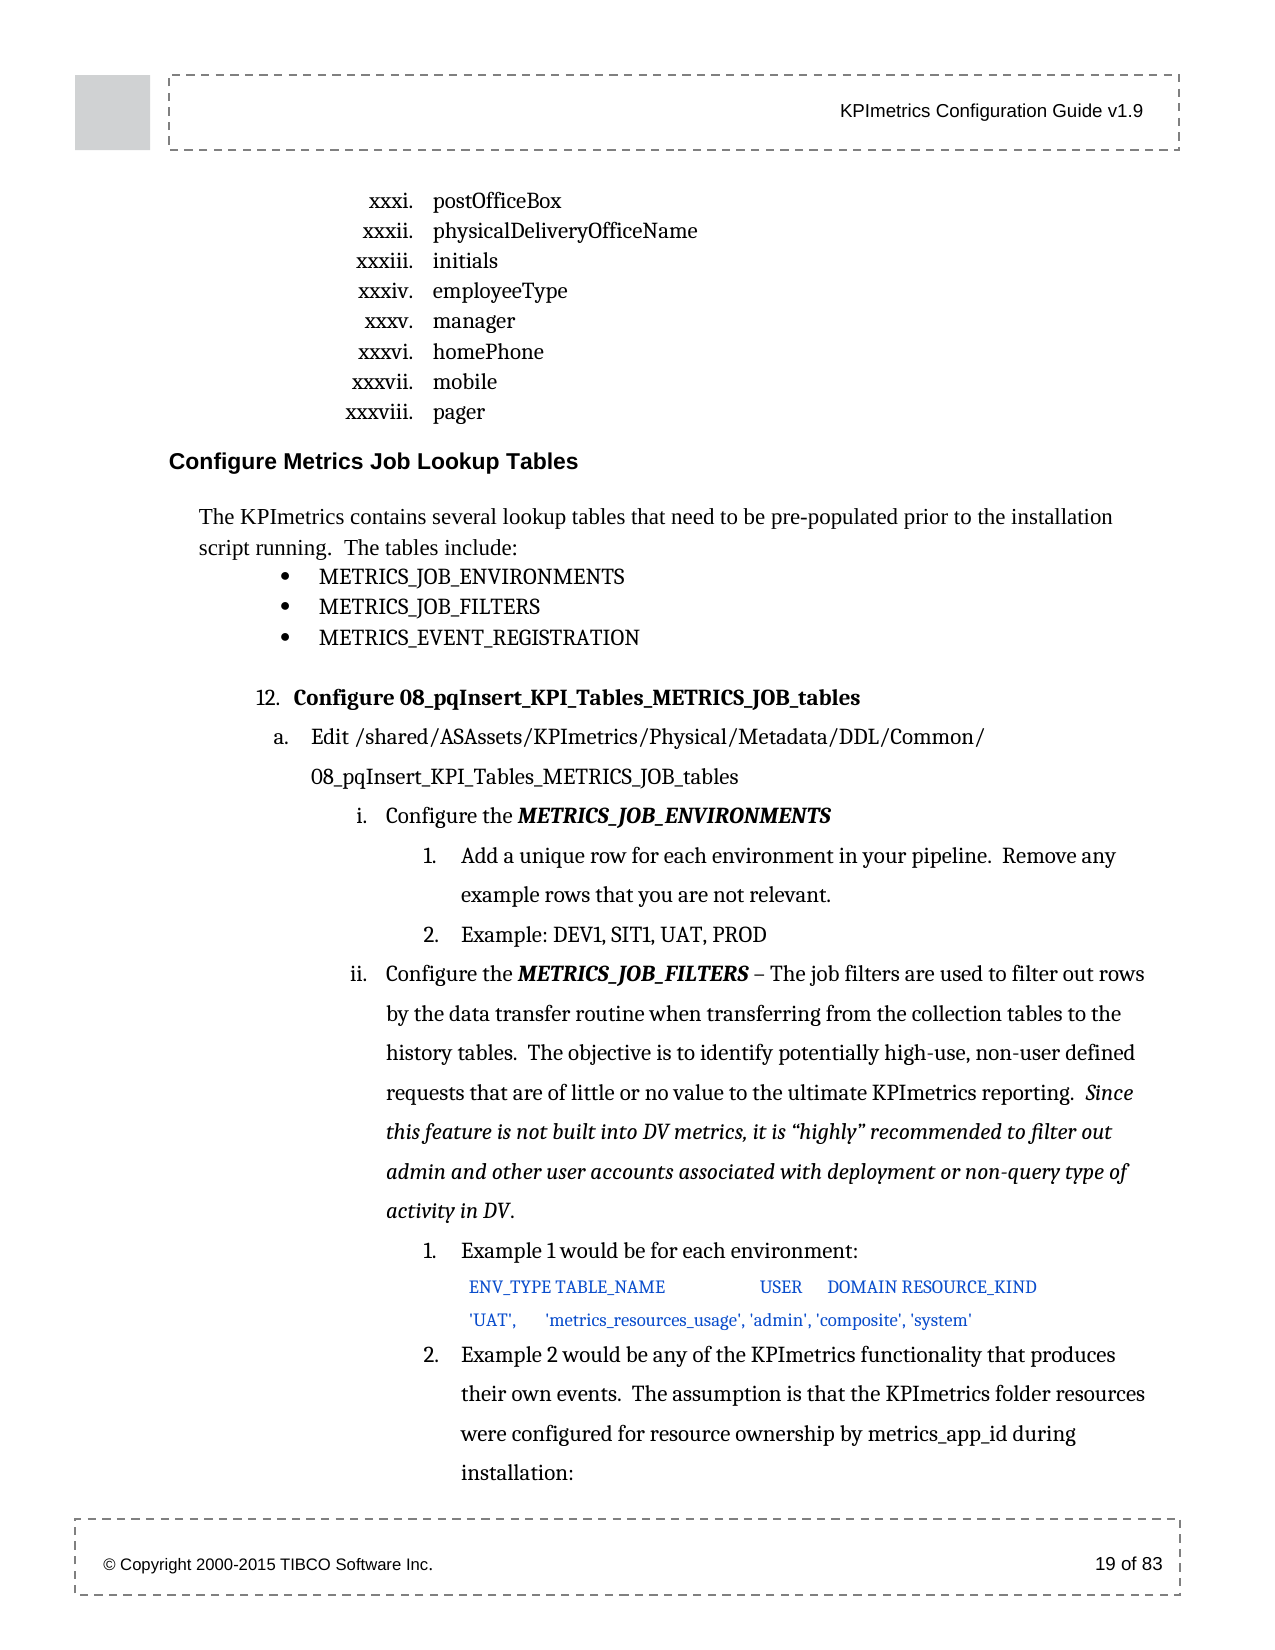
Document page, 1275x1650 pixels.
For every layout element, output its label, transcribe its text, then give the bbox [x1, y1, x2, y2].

list Example 1 would be for each environment: [423, 1237, 1162, 1264]
list 'UAT', 'metrics_resources_usage', 'admin', 'composite', 'system' [469, 1309, 1162, 1331]
list METRICS_JOB_FILTERS [281, 594, 1162, 620]
list METRICS_JOB_ENVIRONMENTS [281, 564, 1162, 590]
list physicalDeliveryOfficeName [413, 218, 1162, 244]
list Example: DEV1, SIT1, UAT, PROD [423, 922, 1162, 948]
list Configure the METRICS_JOB_ENVIRONMENTS [367, 803, 1162, 829]
list postOfficeBox [413, 187, 1162, 214]
list Example 2 would be any of the KPImetrics functionality that produces their own events. The assumption is that the KPImetrics folder resources were configured for resource ownership by metrics_app_id during installation: [423, 1341, 1162, 1486]
list manager [413, 308, 1162, 335]
list pager [413, 399, 1162, 425]
list Edit /shared/ASAssets/KPImetrics/Physical/Metadata/DDL/Common/ 08_pqInsert_KPI_Tables_METRICS_JOB_tables [273, 724, 1162, 790]
list Configure 08_pqInsert_KPI_Tables_METRICS_JOB_tables [256, 685, 1162, 711]
list Configure the METRICS_JOB_FILTERS – The job filters are used to filter out rows by the data transfer routine when transferring from the collection tables to the history tables. The objective is to identify potentially high-use, non-user defined requests that are of little or no value to the ultimate KPImetrics reporting. Since this feature is not built into DV metrics, it is “highly” recommended to filter out admin and other user accounts associated with deployment or non-query type of activity in DV. [367, 961, 1162, 1224]
list METRICS_EVENT_REGISTRATION [281, 624, 1162, 651]
list homePhone [413, 338, 1162, 365]
list initials [413, 248, 1162, 274]
list mobile [413, 369, 1162, 395]
list employeeType [413, 278, 1162, 304]
list ENV_TYPE TABLE_NAME USER DOMAIN RESOURCE_KIND [469, 1277, 1162, 1298]
list Add a unique row for each environment in your pipeline. Remove any example rows that you are not relevant. [423, 843, 1162, 908]
subtitle Configure Metrics Job Lookup Tables [169, 448, 1162, 474]
text The KPImetrics contains several lookup tables that need to be pre-populated prior to the installation script running. The tables include: [199, 503, 1162, 560]
